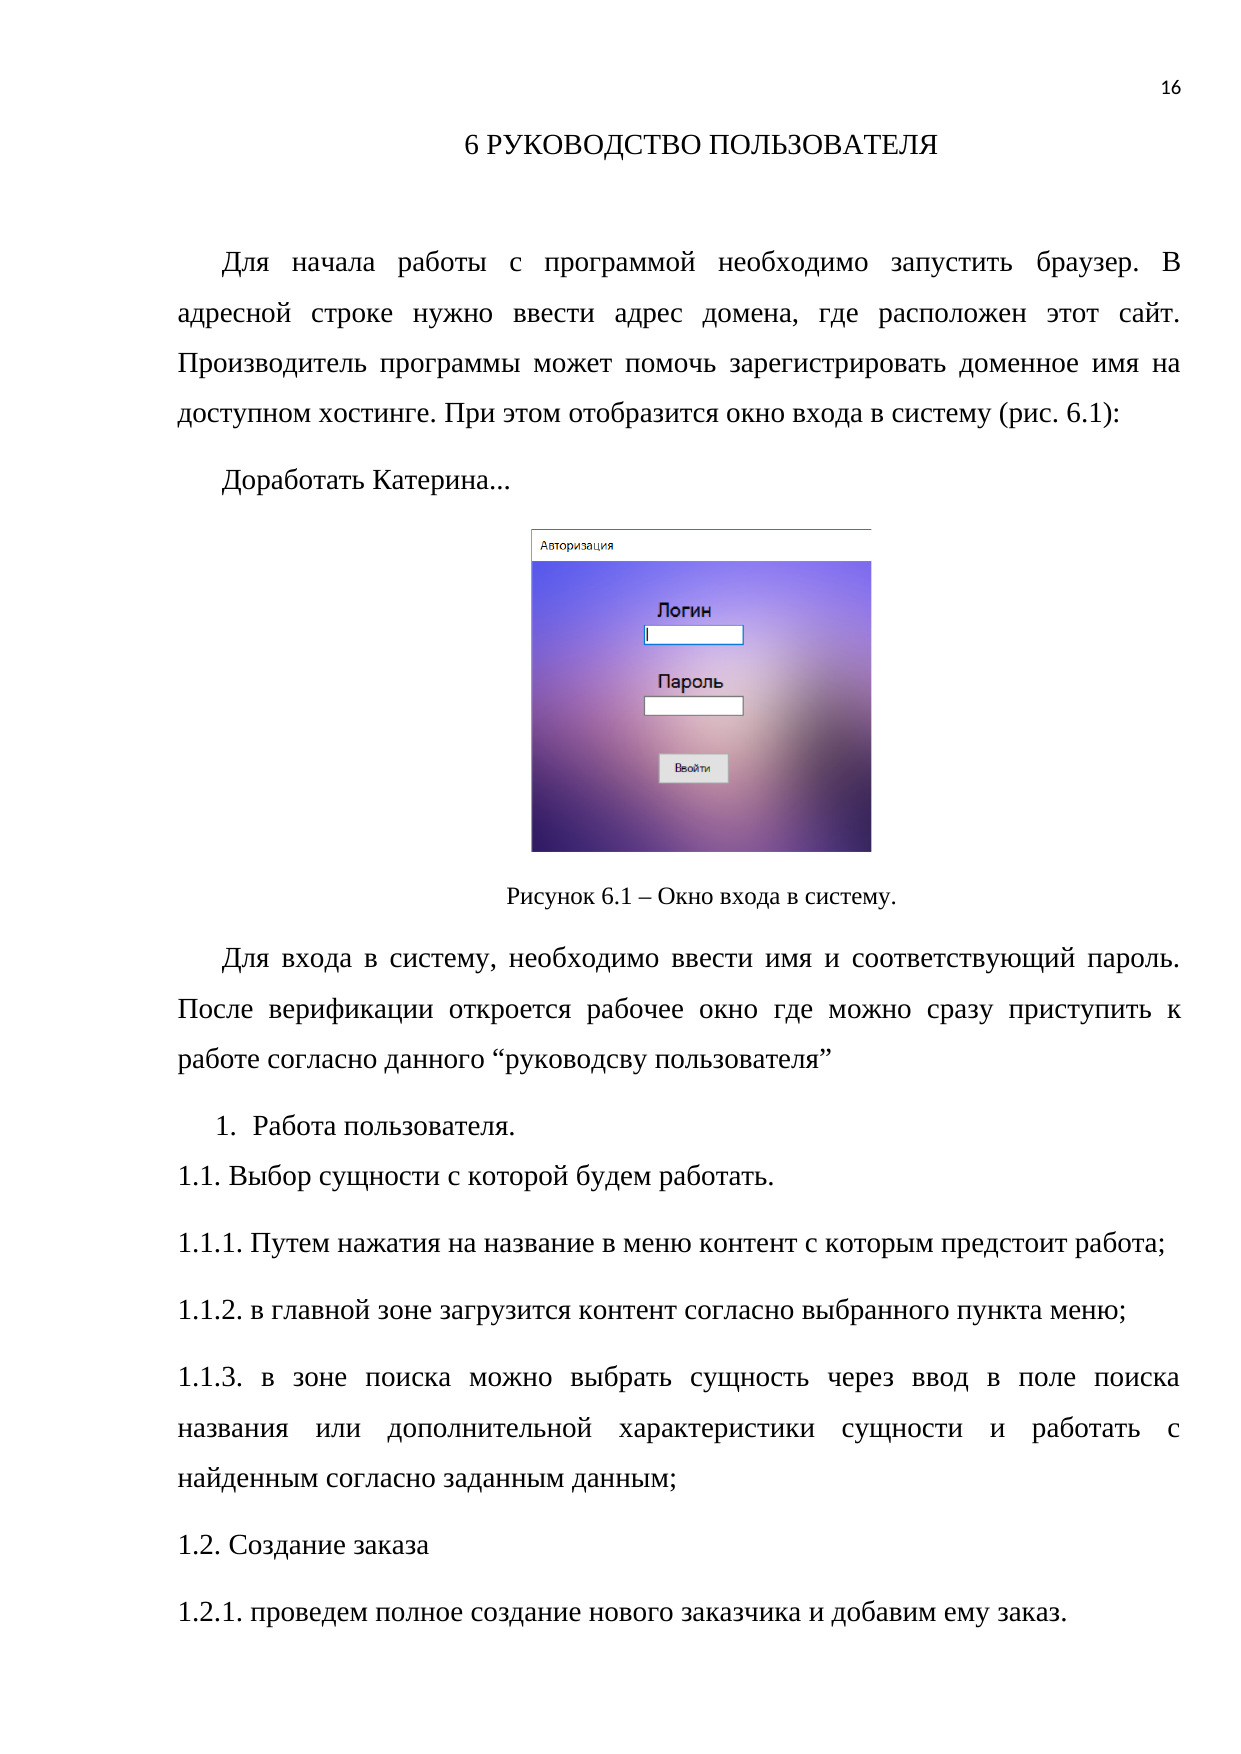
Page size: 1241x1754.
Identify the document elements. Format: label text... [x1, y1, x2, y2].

text Для входа в систему, необходимо ввести имя и соответствующий пароль. После верификации откроется рабочее окно где можно сразу приступить к работе согласно данного “руководсву пользователя” [177, 941, 1181, 1075]
text 1.1.1. Путем нажатия на название в меню контент с которым предстоит работа; [177, 1226, 1181, 1259]
text Для начала работы с программой необходимо запустить браузер. В адресной строке нужно ввести адрес домена, где расположен этот сайт. Производитель программы может помочь зарегистрировать доменное имя на доступном хостинге. При этом отобразится окно входа в систему (рис. 6.1): [177, 244, 1181, 429]
text 1.1.2. в главной зоне загрузится контент согласно выбранного пункта меню; [177, 1292, 1181, 1326]
text 1.1. Выбор сущности с которой будем работать. [177, 1158, 1181, 1192]
picture [531, 529, 872, 852]
text Доработать Катерина... [177, 462, 1181, 496]
text 1.1.3. в зоне поиска можно выбрать сущность через ввод в поле поиска названия или дополнительной характеристики сущности и работать с найденным согласно заданным данным; [177, 1359, 1181, 1494]
list Работа пользователя. [215, 1108, 1181, 1142]
text 6 РУКОВОДСТВО ПОЛЬЗОВАТЕЛЯ [177, 127, 1181, 161]
text 1.2. Создание заказа [177, 1527, 1181, 1561]
text 1.2.1. проведем полное создание нового заказчика и добавим ему заказ. [177, 1594, 1181, 1628]
text Рисунок 6.1 – Окно входа в систему. [177, 881, 1181, 909]
